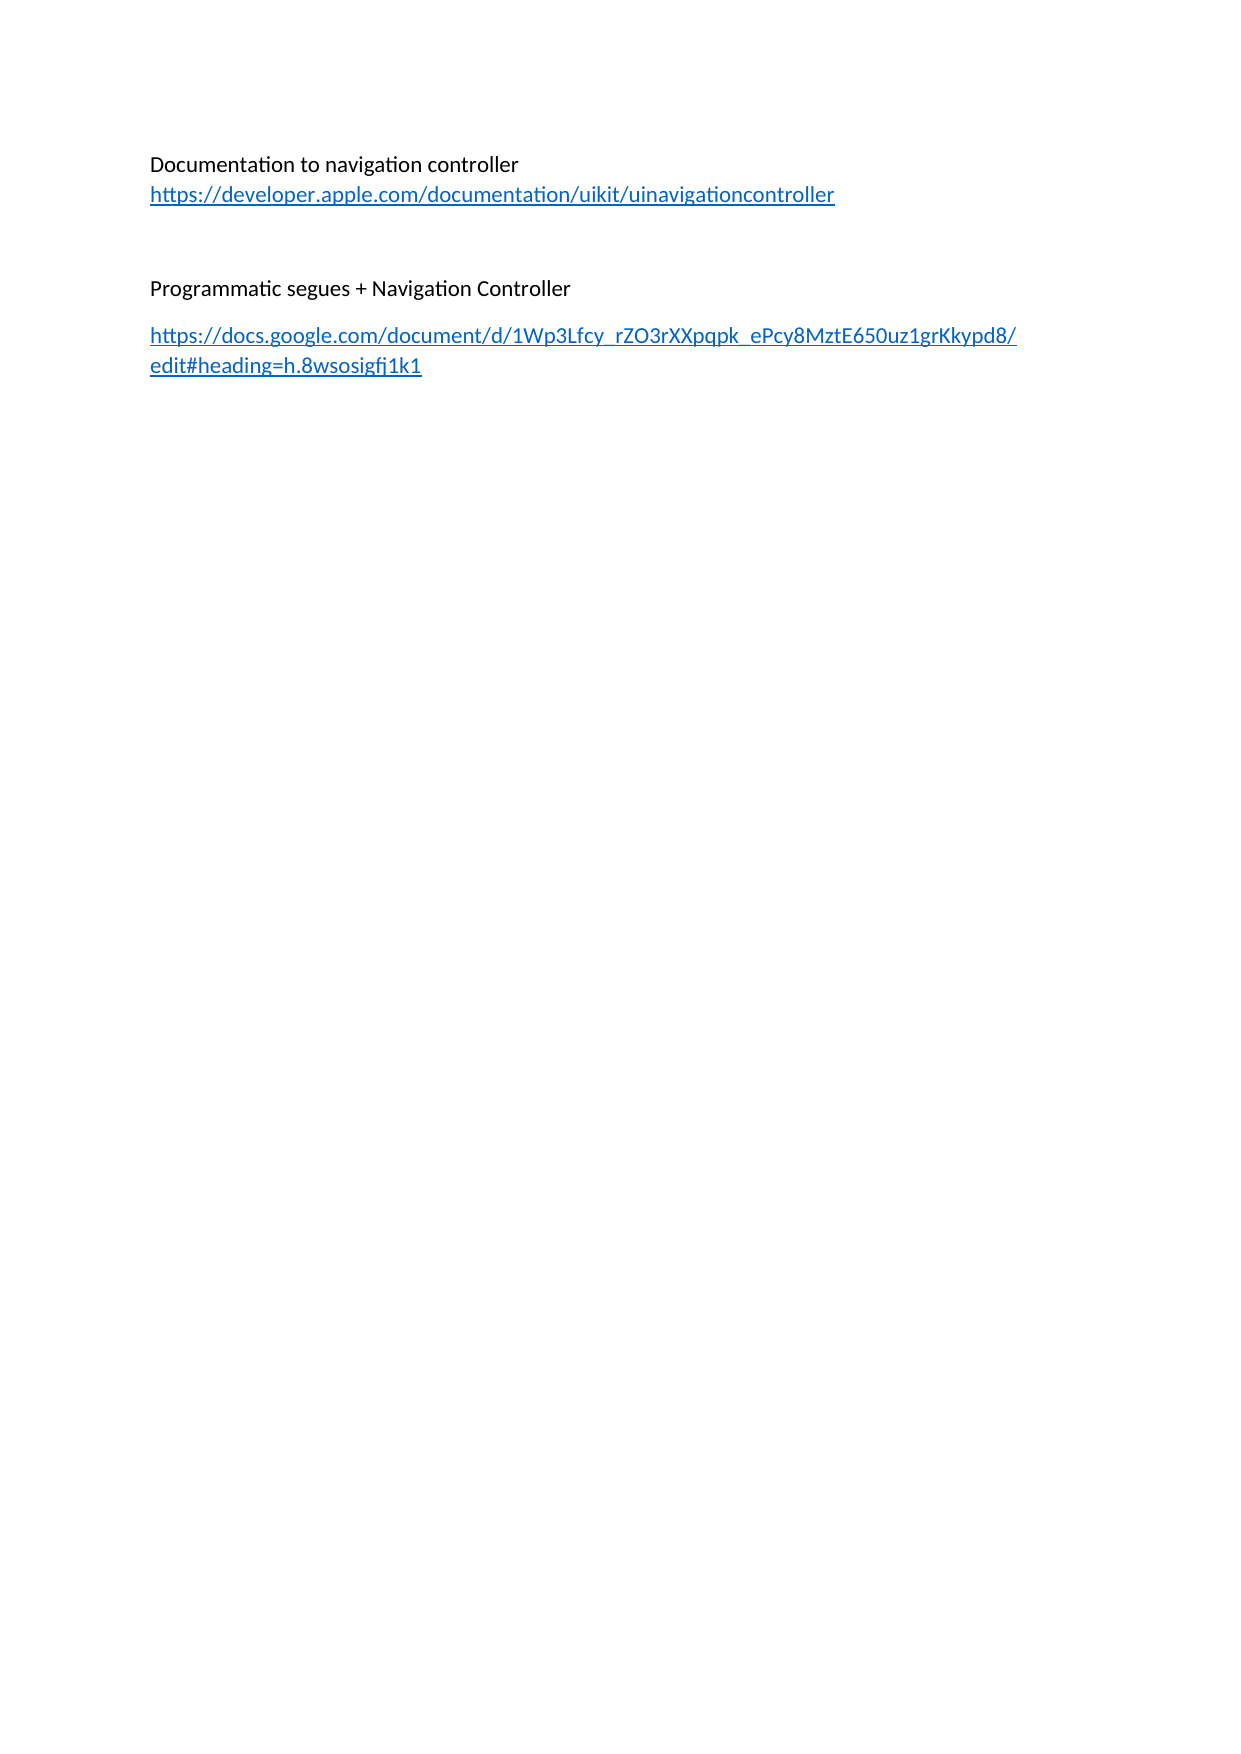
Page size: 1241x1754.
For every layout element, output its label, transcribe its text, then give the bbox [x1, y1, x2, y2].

text Programmatic segues + Navigation Controller [150, 274, 1090, 302]
text Documentation to navigation controller https://developer.apple.com/documentation/uikit/uinavigationcontroller [150, 150, 1090, 208]
text https://docs.google.com/document/d/1Wp3Lfcy_rZO3rXXpqpk_ePcy8MztE650uz1grKkypd8/edit#heading=h.8wsosigfj1k1 [150, 321, 1090, 379]
